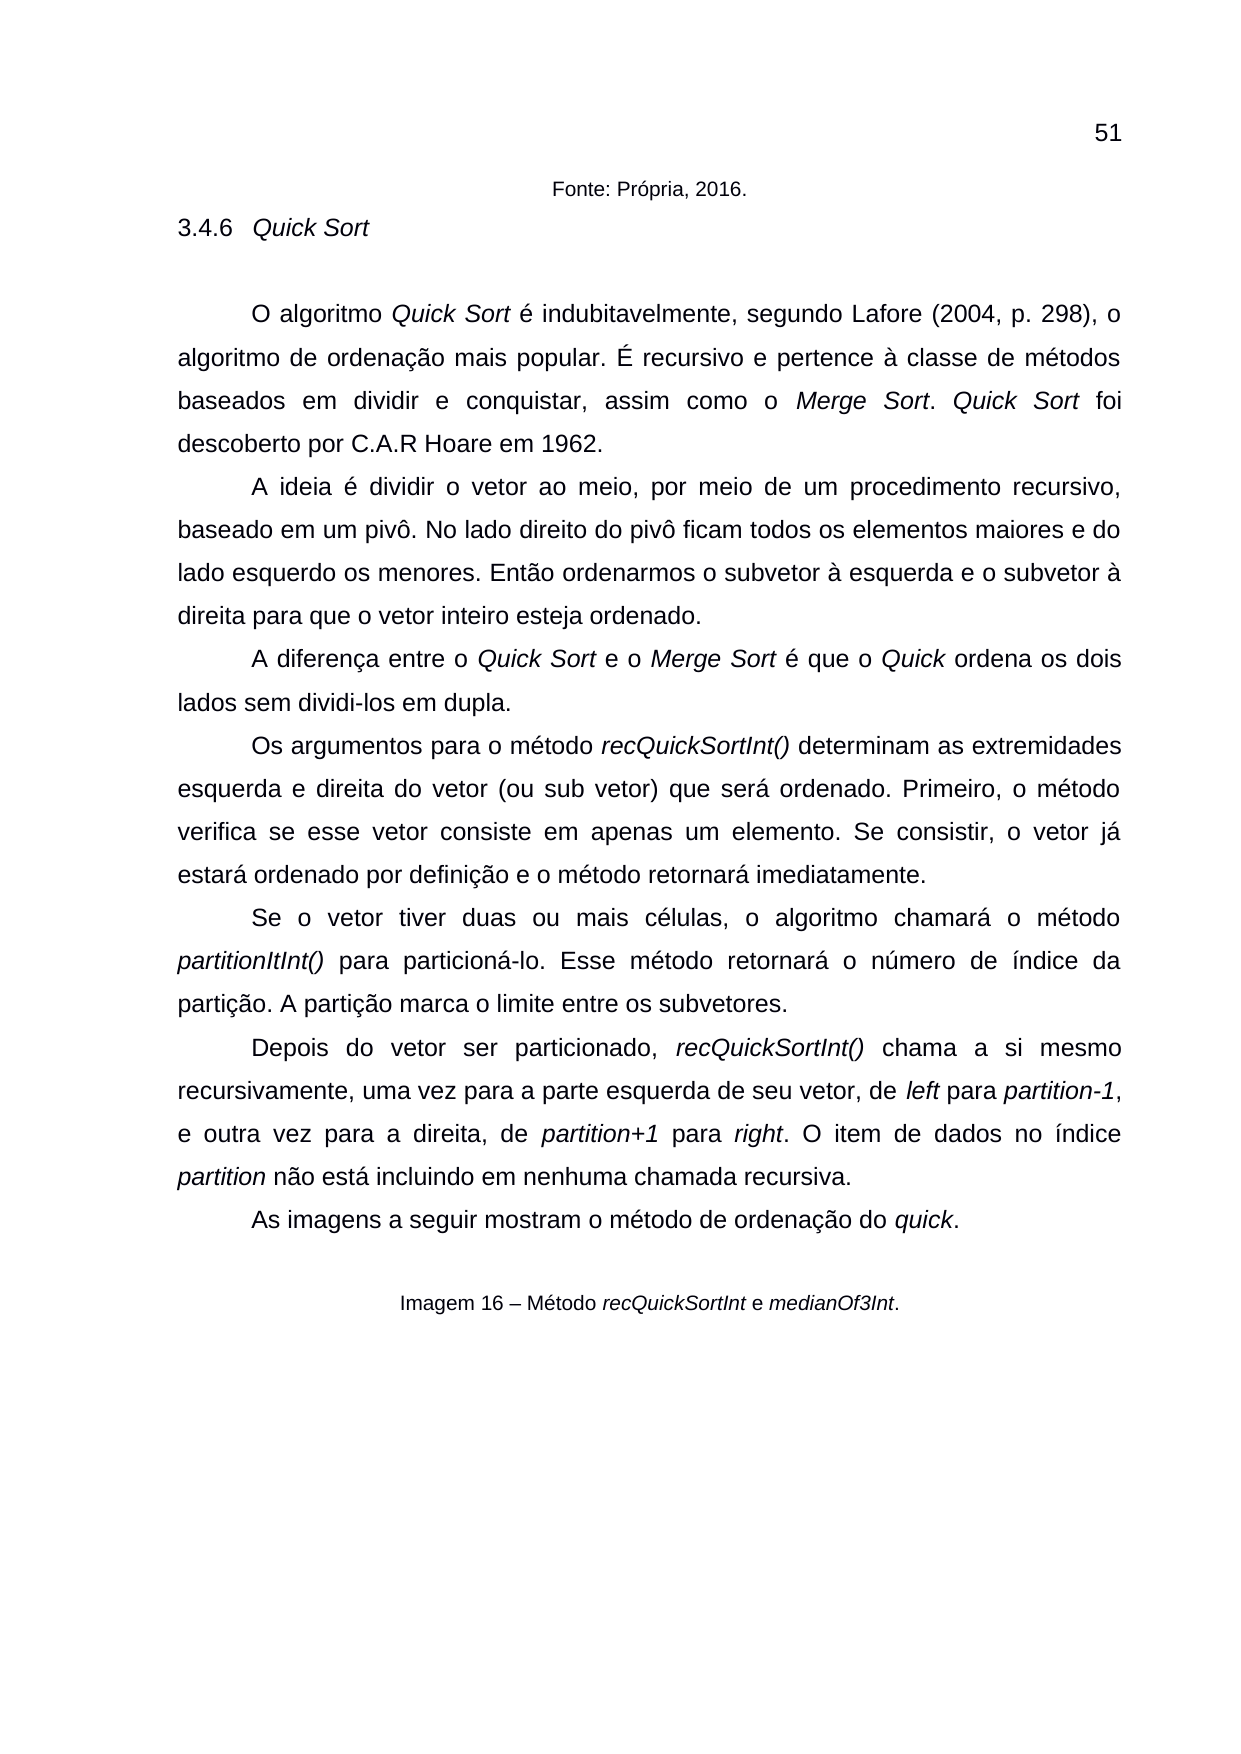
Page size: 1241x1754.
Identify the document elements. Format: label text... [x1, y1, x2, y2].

text Imagem 16 – Método recQuickSortInt e medianOf3Int. [177, 1291, 1122, 1315]
text Os argumentos para o método recQuickSortInt() determinam as extremidades esquerda e direita do vetor (ou sub vetor) que será ordenado. Primeiro, o método verifica se esse vetor consiste em apenas um elemento. Se consistir, o vetor já estará ordenado por definição e o método retornará imediatamente. [177, 731, 1122, 889]
text O algoritmo Quick Sort é indubitavelmente, segundo Lafore (2004, p. 298), o algoritmo de ordenação mais popular. É recursivo e pertence à classe de métodos baseados em dividir e conquistar, assim como o Merge Sort. Quick Sort foi descoberto por C.A.R Hoare em 1962. [177, 299, 1122, 457]
text Se o vetor tiver duas ou mais células, o algoritmo chamará o método partitionItInt() para particioná-lo. Esse método retornará o número de índice da partição. A partição marca o limite entre os subvetores. [177, 903, 1122, 1018]
text As imagens a seguir mostram o método de ordenação do quick. [177, 1205, 1122, 1234]
text A ideia é dividir o vetor ao meio, por meio de um procedimento recursivo, baseado em um pivô. No lado direito do pivô ficam todos os elementos maiores e do lado esquerdo os menores. Então ordenarmos o subvetor à esquerda e o subvetor à direita para que o vetor inteiro esteja ordenado. [177, 472, 1122, 630]
text A diferença entre o Quick Sort e o Merge Sort é que o Quick ordena os dois lados sem dividi-los em dupla. [177, 644, 1122, 716]
text Depois do vetor ser particionado, recQuickSortInt() chama a si mesmo recursivamente, uma vez para a parte esquerda de seu vetor, de left para partition-1, e outra vez para a direita, de partition+1 para right. O item de dados no índice partition não está incluindo em nenhuma chamada recursiva. [177, 1032, 1122, 1191]
subtitle Quick Sort [177, 213, 1122, 242]
text Fonte: Própria, 2016. [177, 177, 1122, 201]
